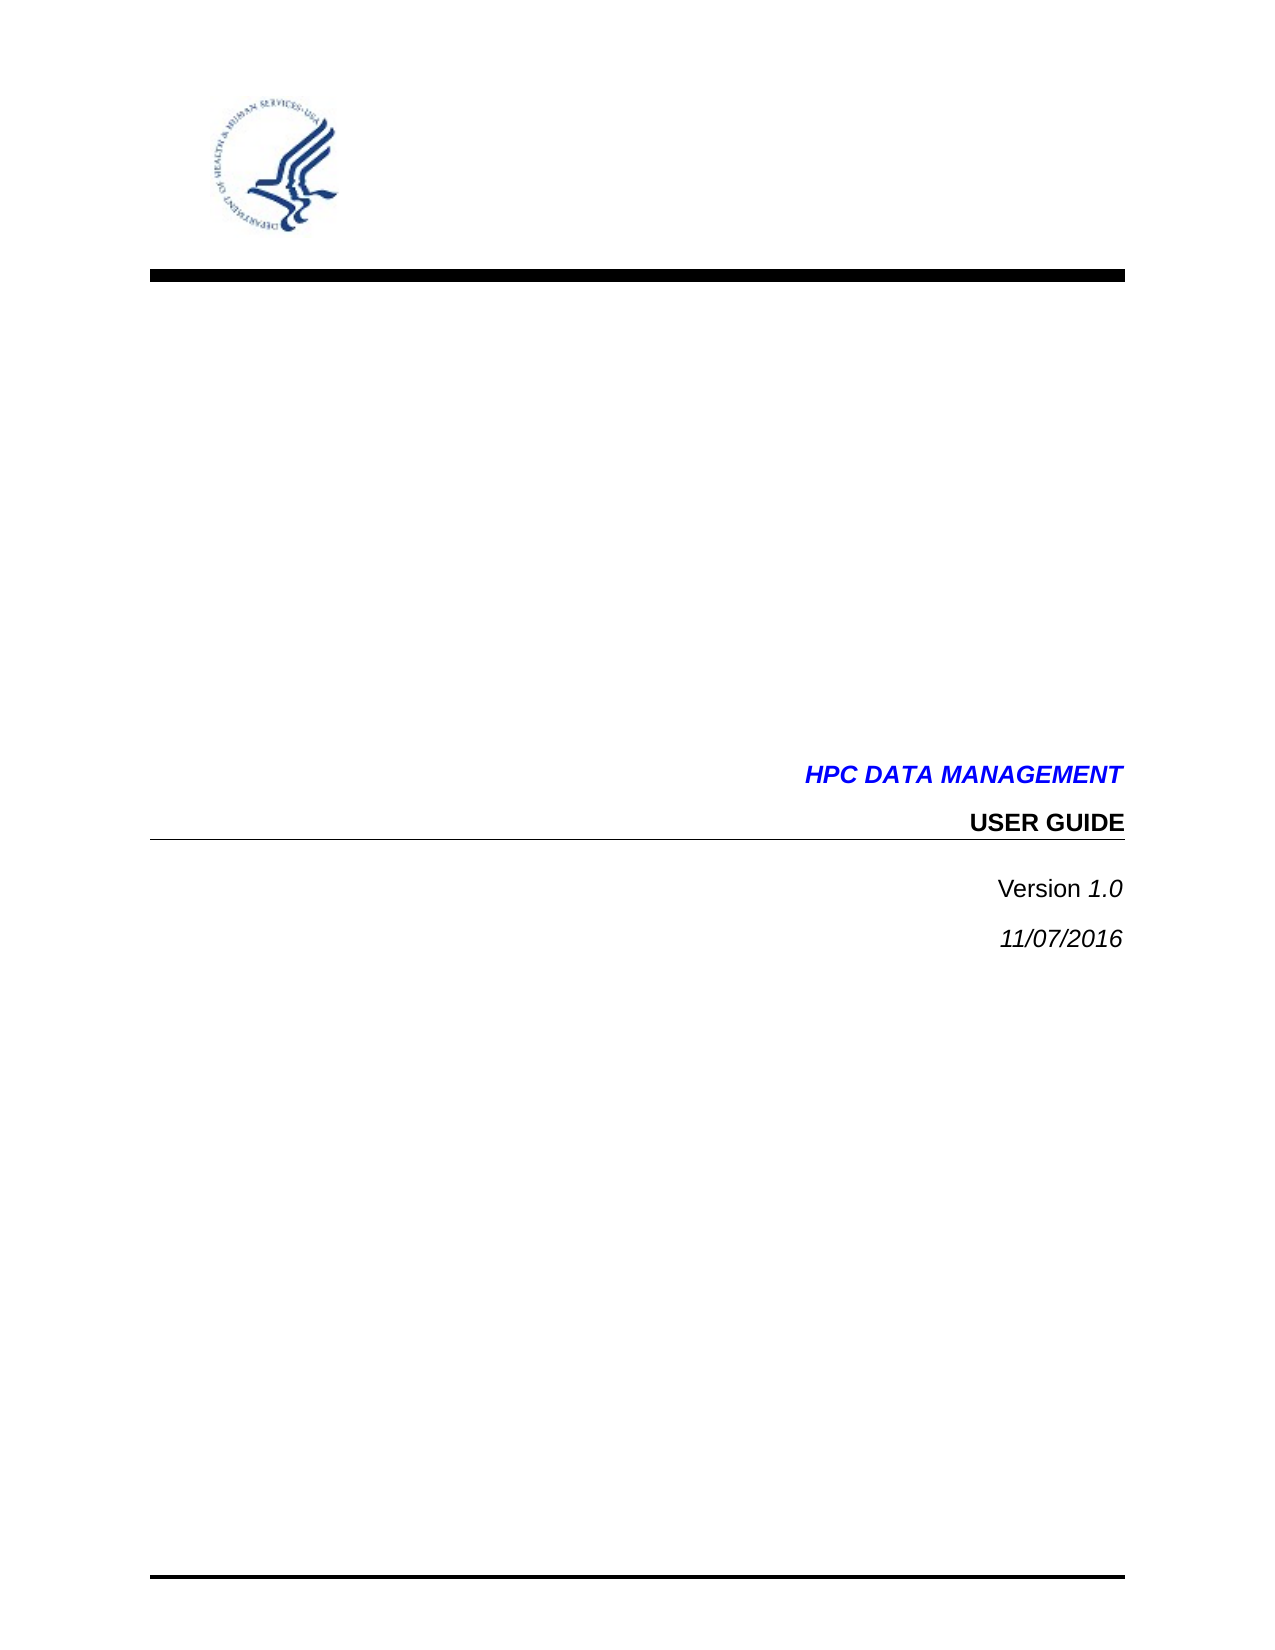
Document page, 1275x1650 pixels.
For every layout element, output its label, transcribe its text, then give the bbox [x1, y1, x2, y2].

title User guide [150, 808, 1125, 839]
picture [210, 96, 340, 238]
subtitle 11/07/2016 [150, 902, 1125, 952]
subtitle Version 1.0 [150, 852, 1125, 902]
title HPC Data MANAGEMENT [150, 760, 1125, 789]
